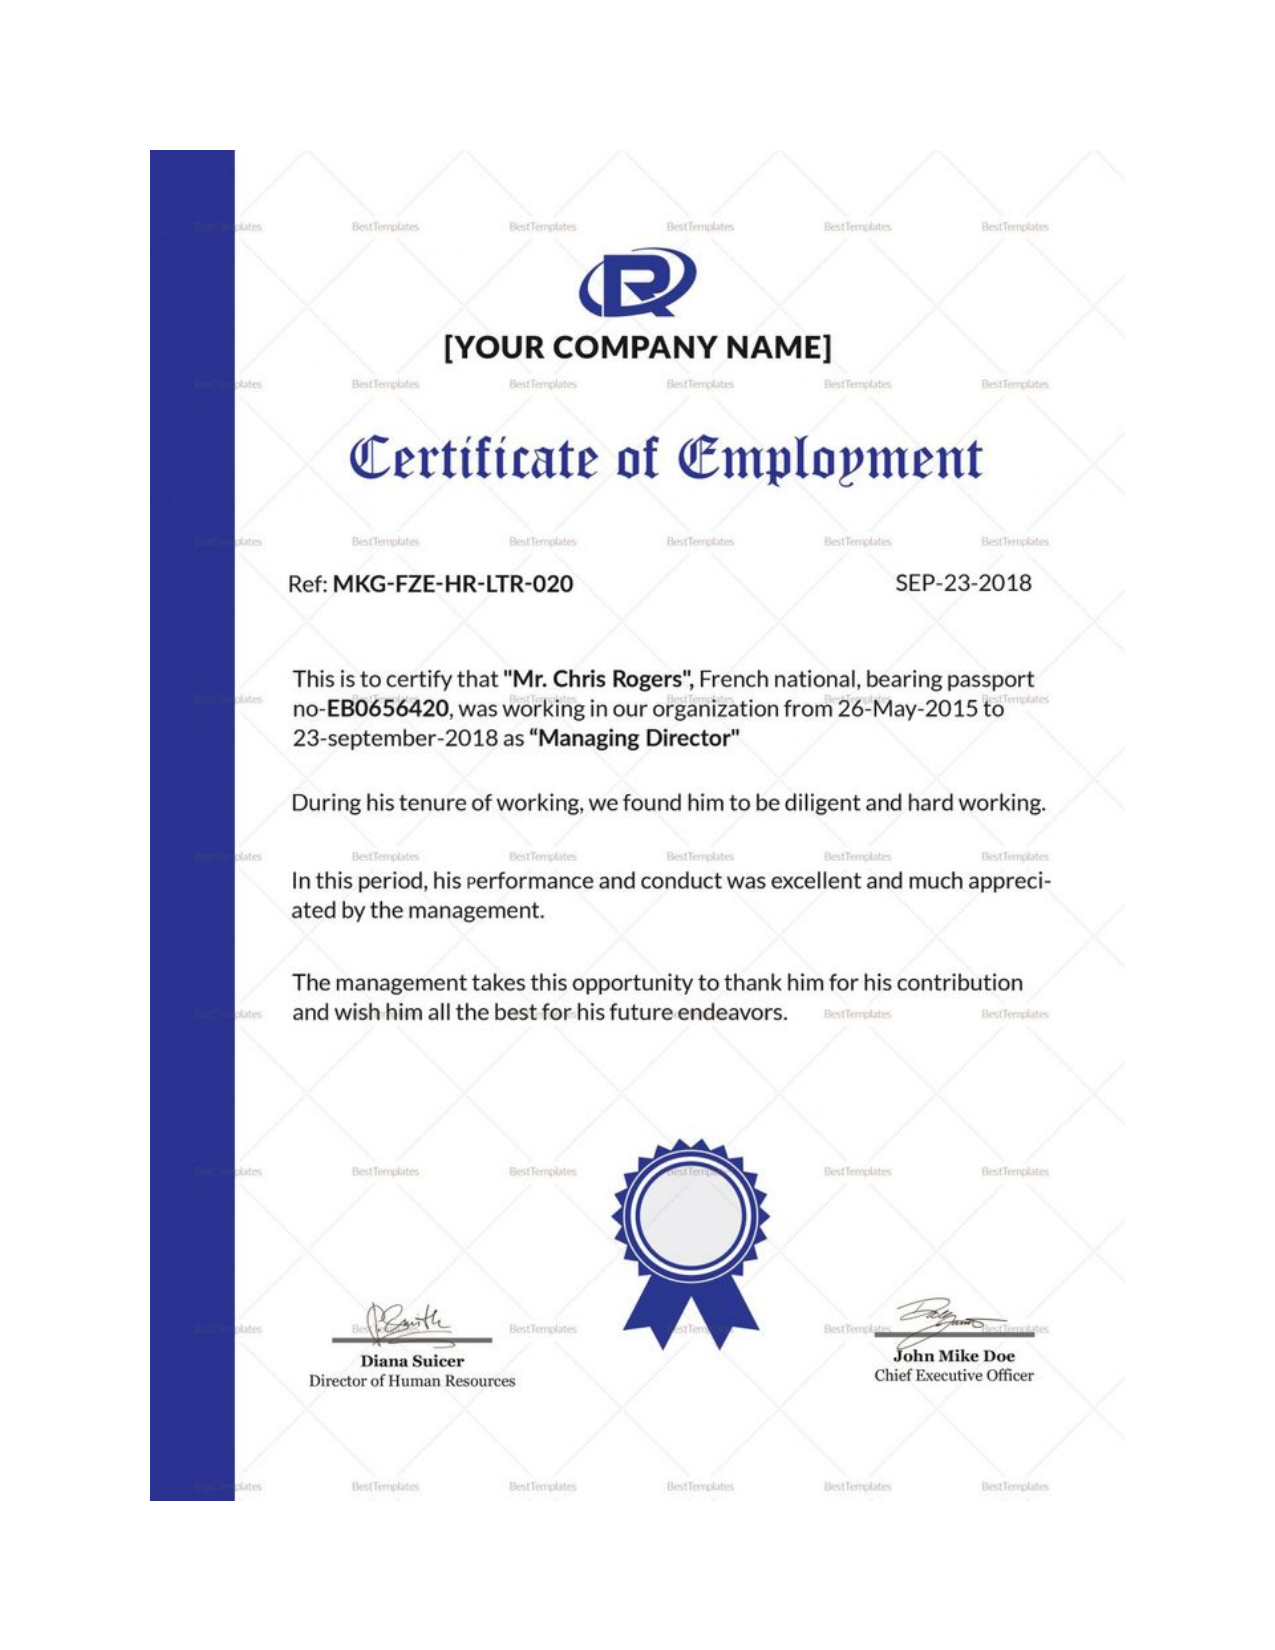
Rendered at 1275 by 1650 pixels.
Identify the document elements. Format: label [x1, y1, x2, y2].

picture [150, 150, 1125, 1501]
